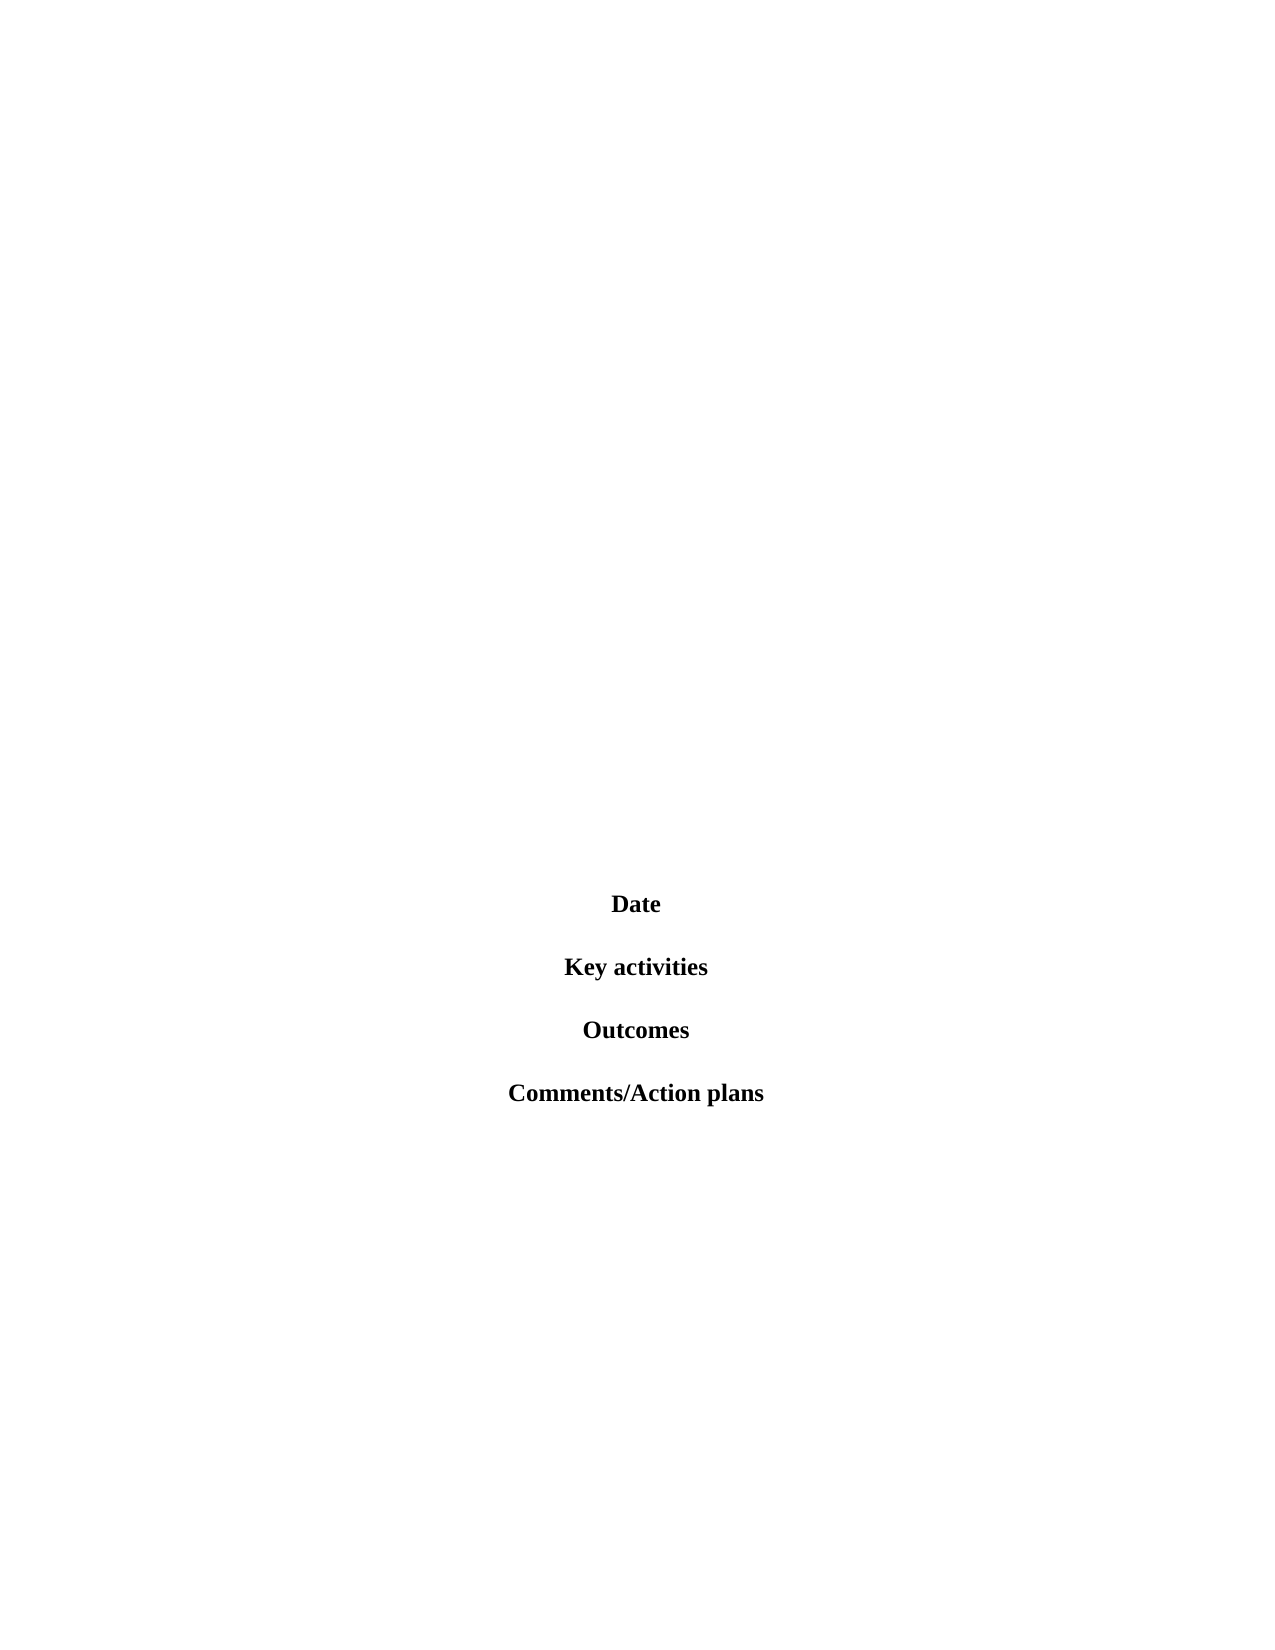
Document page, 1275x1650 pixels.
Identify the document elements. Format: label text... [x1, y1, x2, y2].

text Date [150, 898, 1122, 927]
text Key activities [150, 962, 1122, 990]
text Comments/Action plans [150, 1088, 1122, 1117]
text Outcomes [150, 1025, 1122, 1053]
